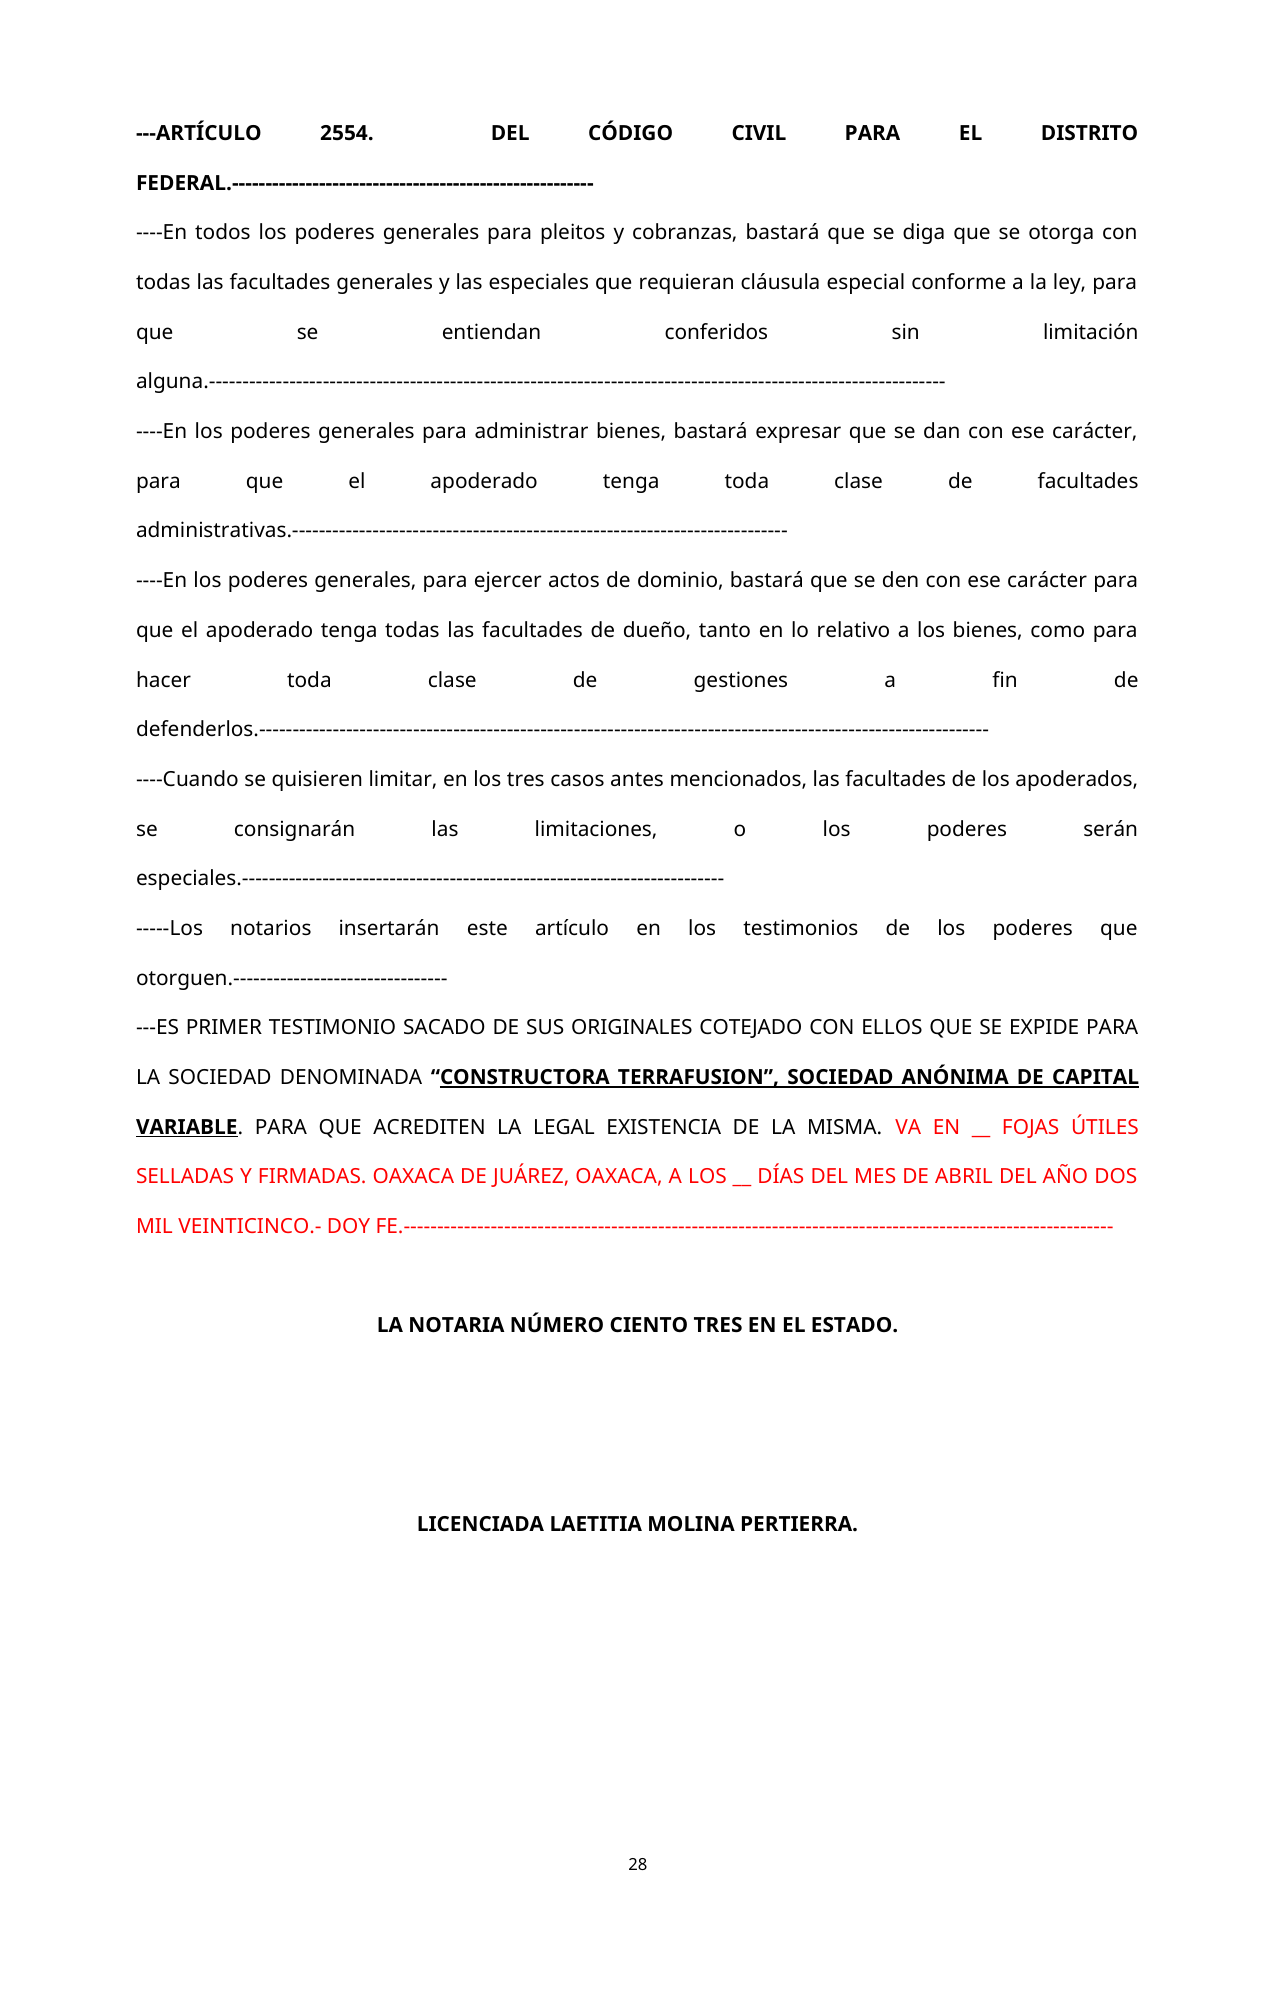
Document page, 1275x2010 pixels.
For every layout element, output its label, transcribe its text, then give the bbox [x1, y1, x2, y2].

text LA NOTARIA NÚMERO CIENTO TRES EN EL ESTADO. [136, 1311, 1139, 1339]
text ----En todos los poderes generales para pleitos y cobranzas, bastará que se diga que se otorga con todas las facultades generales y las especiales que requieran cláusula especial conforme a la ley, para que se entiendan conferidos sin limitación alguna.-------------------------------------------------------------------------------------------------------------- [136, 217, 1139, 395]
text -----Los notarios insertarán este artículo en los testimonios de los poderes que otorguen.-------------------------------- [136, 913, 1139, 991]
text ----Cuando se quisieren limitar, en los tres casos antes mencionados, las facultades de los apoderados, se consignarán las limitaciones, o los poderes serán especiales.------------------------------------------------------------------------ [136, 764, 1139, 892]
text ----En los poderes generales para administrar bienes, bastará expresar que se dan con ese carácter, para que el apoderado tenga toda clase de facultades administrativas.-------------------------------------------------------------------------- [136, 416, 1139, 544]
text LICENCIADA LAETITIA MOLINA PERTIERRA. [136, 1509, 1139, 1538]
text ---ARTÍCULO 2554. DEL CÓDIGO CIVIL PARA EL DISTRITO FEDERAL.------------------------------------------------------ [136, 118, 1139, 196]
text ---ES PRIMER TESTIMONIO SACADO DE SUS ORIGINALES COTEJADO CON ELLOS QUE SE EXPIDE PARA LA SOCIEDAD DENOMINADA “CONSTRUCTORA TERRAFUSION”, SOCIEDAD ANÓNIMA DE CAPITAL VARIABLE. PARA QUE ACREDITEN LA LEGAL EXISTENCIA DE LA MISMA. VA EN __ FOJAS ÚTILES SELLADAS Y FIRMADAS. OAXACA DE JUÁREZ, OAXACA, A LOS __ DÍAS DEL MES DE ABRIL DEL AÑO DOS MIL VEINTICINCO.- DOY FE.---------------------------------------------------------------------------------------------------------- [136, 1012, 1139, 1240]
